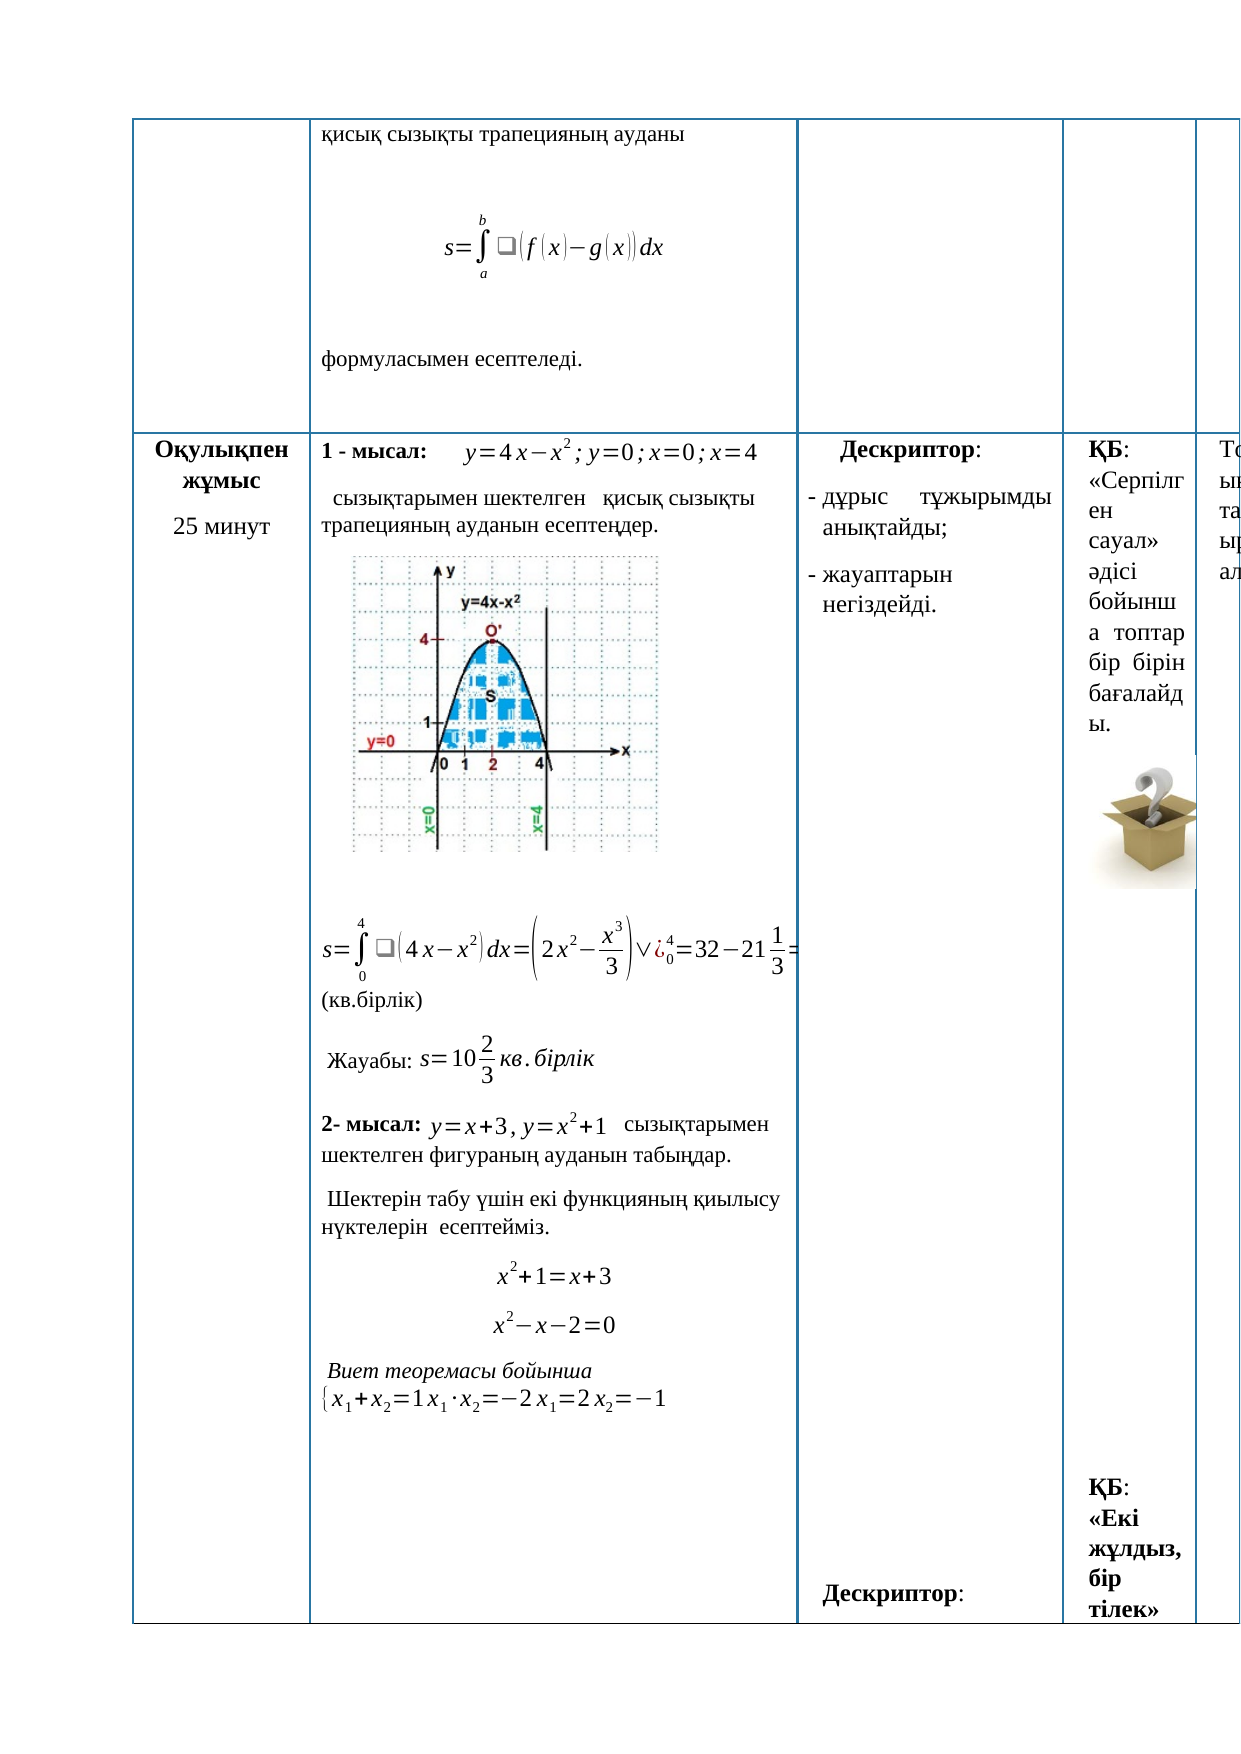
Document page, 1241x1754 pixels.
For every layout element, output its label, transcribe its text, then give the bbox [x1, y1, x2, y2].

table_cell [1064, 120, 1195, 432]
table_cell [134, 120, 309, 432]
picture [344, 556, 672, 852]
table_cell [799, 120, 1062, 432]
picture [1088, 755, 1197, 889]
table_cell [311, 120, 796, 432]
table_cell Топтық тапсырмалар. [1197, 434, 1239, 1623]
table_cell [1064, 434, 1195, 1623]
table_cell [311, 434, 796, 1623]
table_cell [799, 434, 1062, 1623]
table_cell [1197, 120, 1239, 432]
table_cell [134, 434, 309, 1623]
